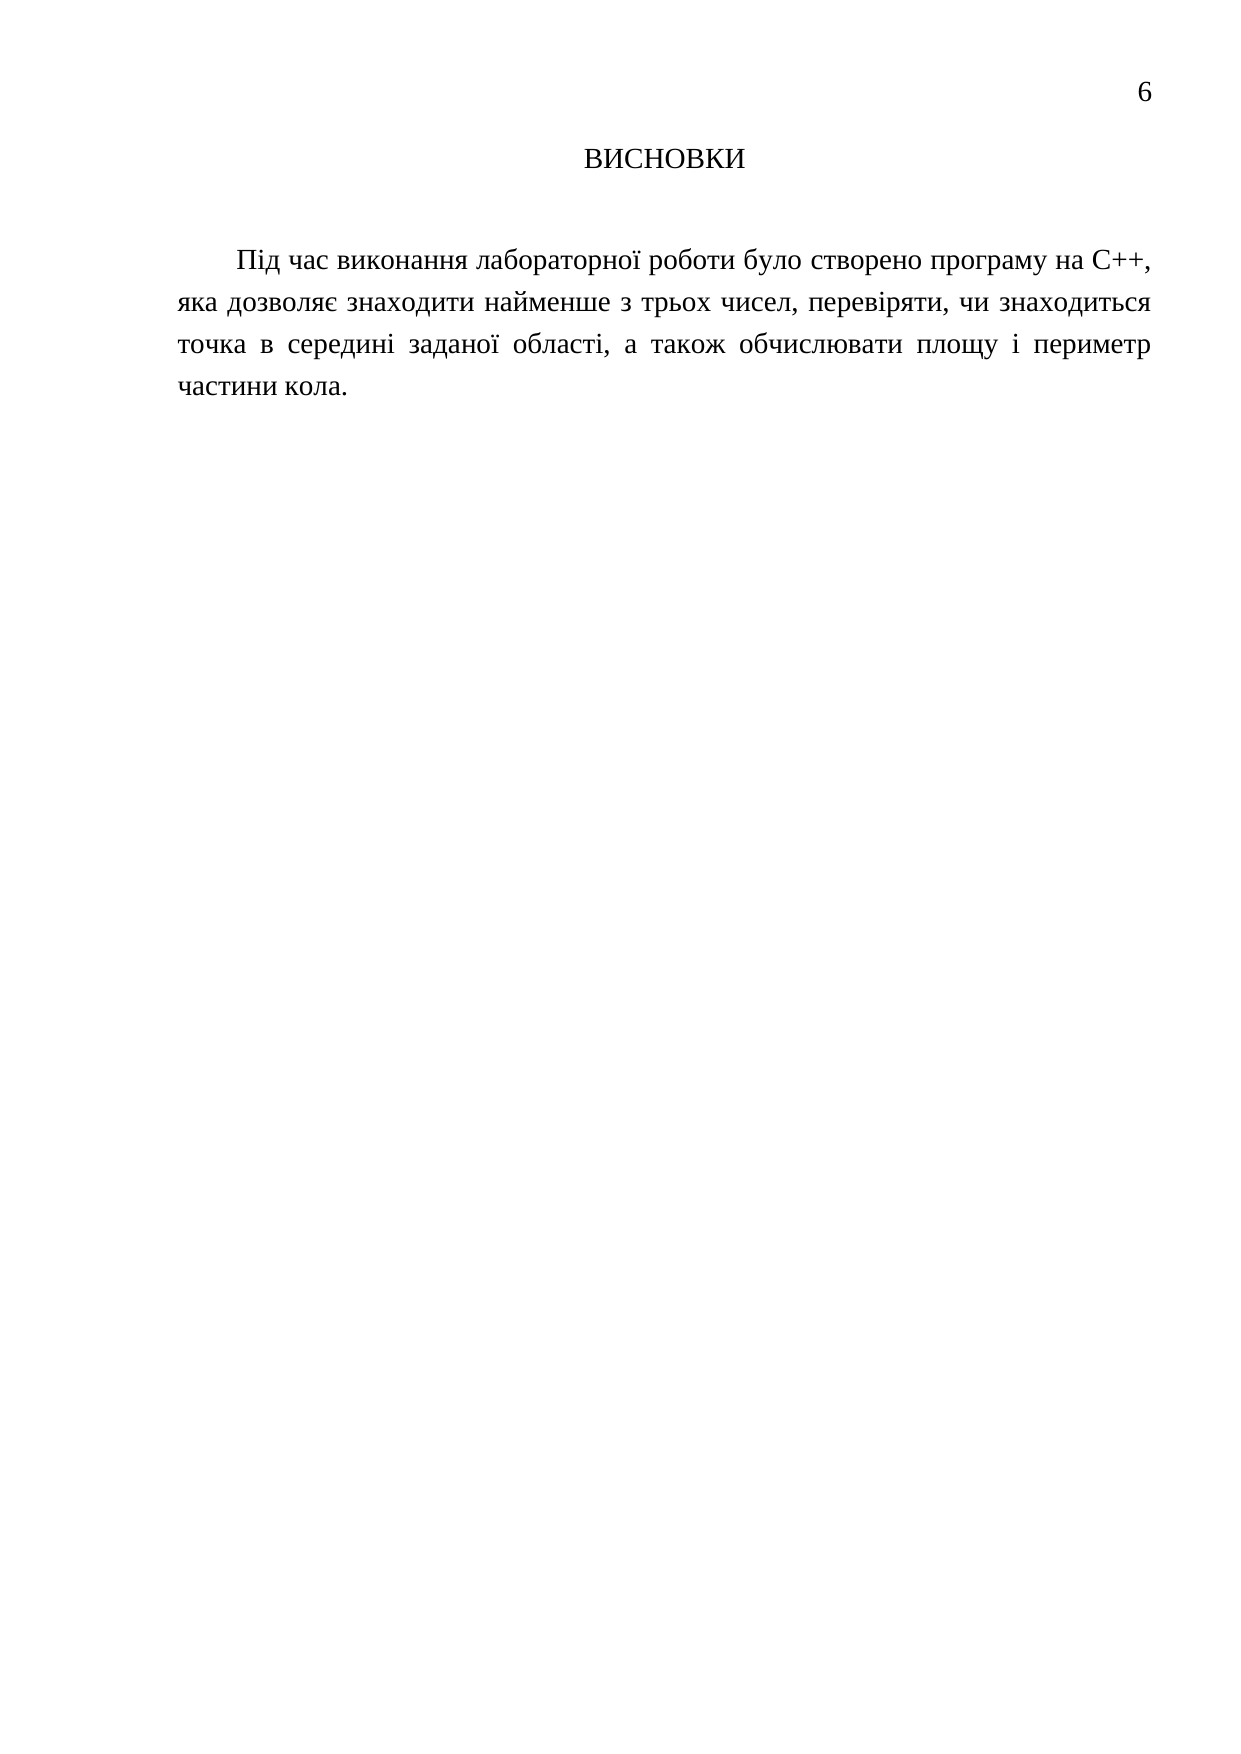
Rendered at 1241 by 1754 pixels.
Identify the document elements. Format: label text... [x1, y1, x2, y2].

text ВИСНОВКИ [177, 141, 1152, 174]
text Під час виконання лабораторної роботи було створено програму на С++, яка дозволяє знаходити найменше з трьох чисел, перевіряти, чи знаходиться точка в середині заданої області, а також обчислювати площу і периметр частини кола. [177, 242, 1152, 401]
